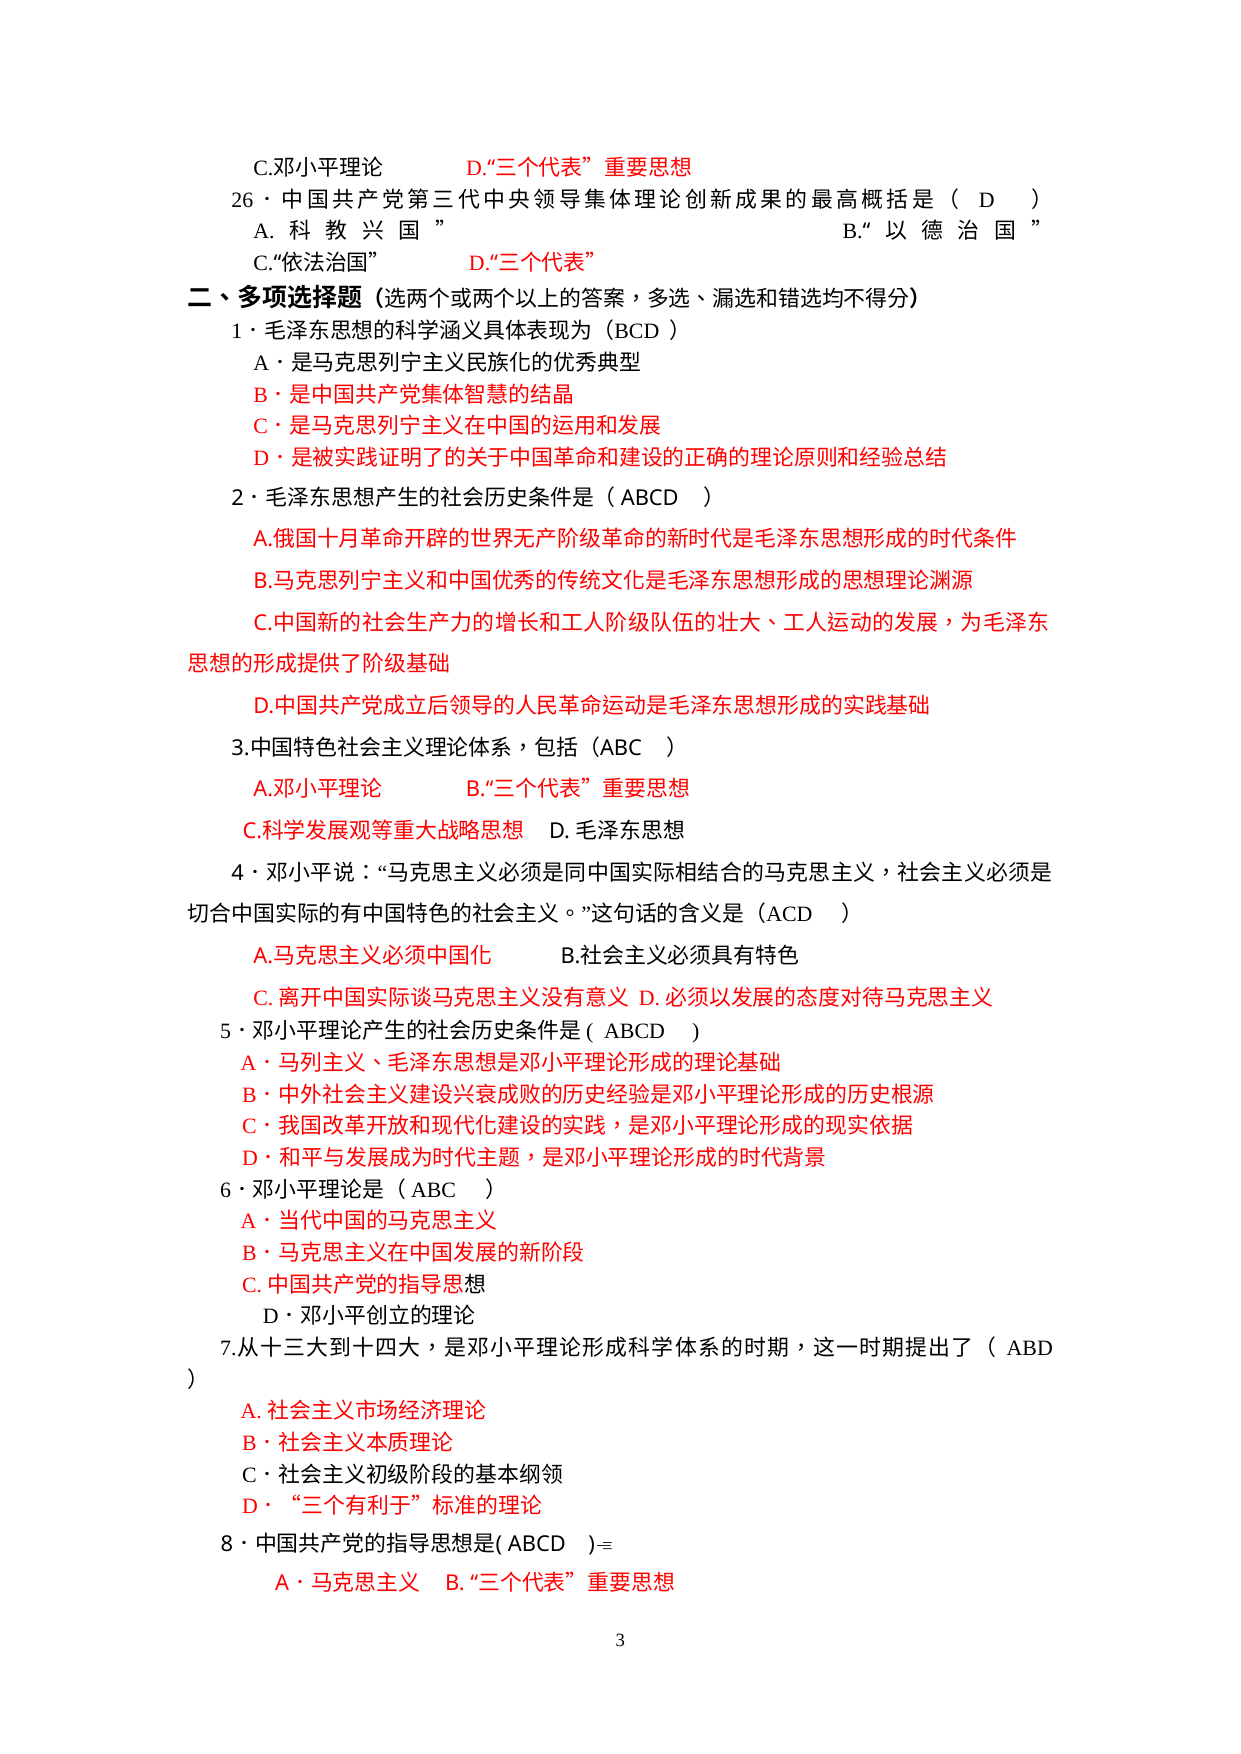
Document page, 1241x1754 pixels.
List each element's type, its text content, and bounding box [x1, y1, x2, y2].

text A. 社会主义市场经济理论 [187, 1393, 1053, 1425]
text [231, 150, 1053, 182]
text 6．邓小平理论是（ ABC ） [187, 1172, 1053, 1203]
text A.俄国十月革命开辟的世界无产阶级革命的新时代是毛泽东思想形成的时代条件 [187, 513, 1053, 555]
text 5．邓小平理论产生的社会历史条件是 ( ABCD ) [220, 1013, 1053, 1045]
text 26．中国共产党第三代中央领导集体理论创新成果的最高概括是（ D ） A.科教兴国” B.“以德治国” C.“依法治国” D.“三个代表” [231, 182, 1053, 277]
text C. 离开中国实际谈马克思主义没有意义 D. 必须以发展的态度对待马克思主义 [187, 972, 1053, 1013]
text 7.从十三大到十四大，是邓小平理论形成科学体系的时期，这一时期提出了（ ABD ） [187, 1330, 1053, 1393]
text A．当代中国的马克思主义 [187, 1203, 1053, 1235]
text 1．毛泽东思想的科学涵义具体表现为（BCD ） [231, 313, 1053, 345]
text C．社会主义初级阶段的基本纲领 [187, 1457, 1053, 1488]
text 2．毛泽东思想产生的社会历史条件是（ ABCD ） [187, 472, 1053, 513]
text A．是马克思列宁主义民族化的优秀典型 [253, 345, 1053, 377]
text A．马克思主义 B. “三个代表”重要思想 [187, 1557, 1053, 1599]
text A.马克思主义必须中国化 B.社会主义必须具有特色 [187, 930, 1053, 972]
text D．“三个有利于”标准的理论 [187, 1488, 1053, 1520]
text 3.中国特色社会主义理论体系，包括（ABC ） [187, 722, 1053, 763]
text D．和平与发展成为时代主题，是邓小平理论形成的时代背景 [187, 1140, 1053, 1172]
text D．是被实践证明了的关于中国革命和建设的正确的理论原则和经验总结 [253, 440, 1053, 472]
text 8．中国共产党的指导思想是( ABCD ) [187, 1520, 1053, 1557]
text 4．邓小平说：“马克思主义必须是同中国实际相结合的马克思主义，社会主义必须是切合中国实际的有中国特色的社会主义。”这句话的含义是（ACD ） [187, 847, 1053, 930]
text B．社会主义本质理论 [187, 1425, 1053, 1457]
text C.科学发展观等重大战略思想 D. 毛泽东思想 [187, 805, 1053, 847]
text D．邓小平创立的理论 [187, 1298, 1053, 1330]
text A.邓小平理论 B.“三个代表”重要思想 [187, 763, 1053, 805]
text D.中国共产党成立后领导的人民革命运动是毛泽东思想形成的实践基础 [187, 680, 1053, 722]
text C.中国新的社会生产力的增长和工人阶级队伍的壮大、工人运动的发展，为毛泽东思想的形成提供了阶级基础 [187, 597, 1053, 680]
text C．我国改革开放和现代化建设的实践，是邓小平理论形成的现实依据 [187, 1108, 1053, 1140]
text 二、多项选择题（选两个或两个以上的答案，多选、漏选和错选均不得分） [187, 277, 1053, 313]
text A．马列主义、毛泽东思想是邓小平理论形成的理论基础 [187, 1045, 1053, 1077]
text B.马克思列宁主义和中国优秀的传统文化是毛泽东思想形成的思想理论渊源 [187, 555, 1053, 597]
text C．是马克思列宁主义在中国的运用和发展 [253, 408, 1053, 440]
text C. 中国共产党的指导思想 [187, 1267, 1053, 1298]
text B．是中国共产党集体智慧的结晶 [253, 377, 1053, 408]
text B．马克思主义在中国发展的新阶段 [187, 1235, 1053, 1267]
text B．中外社会主义建设兴衰成败的历史经验是邓小平理论形成的历史根源 [187, 1077, 1053, 1108]
